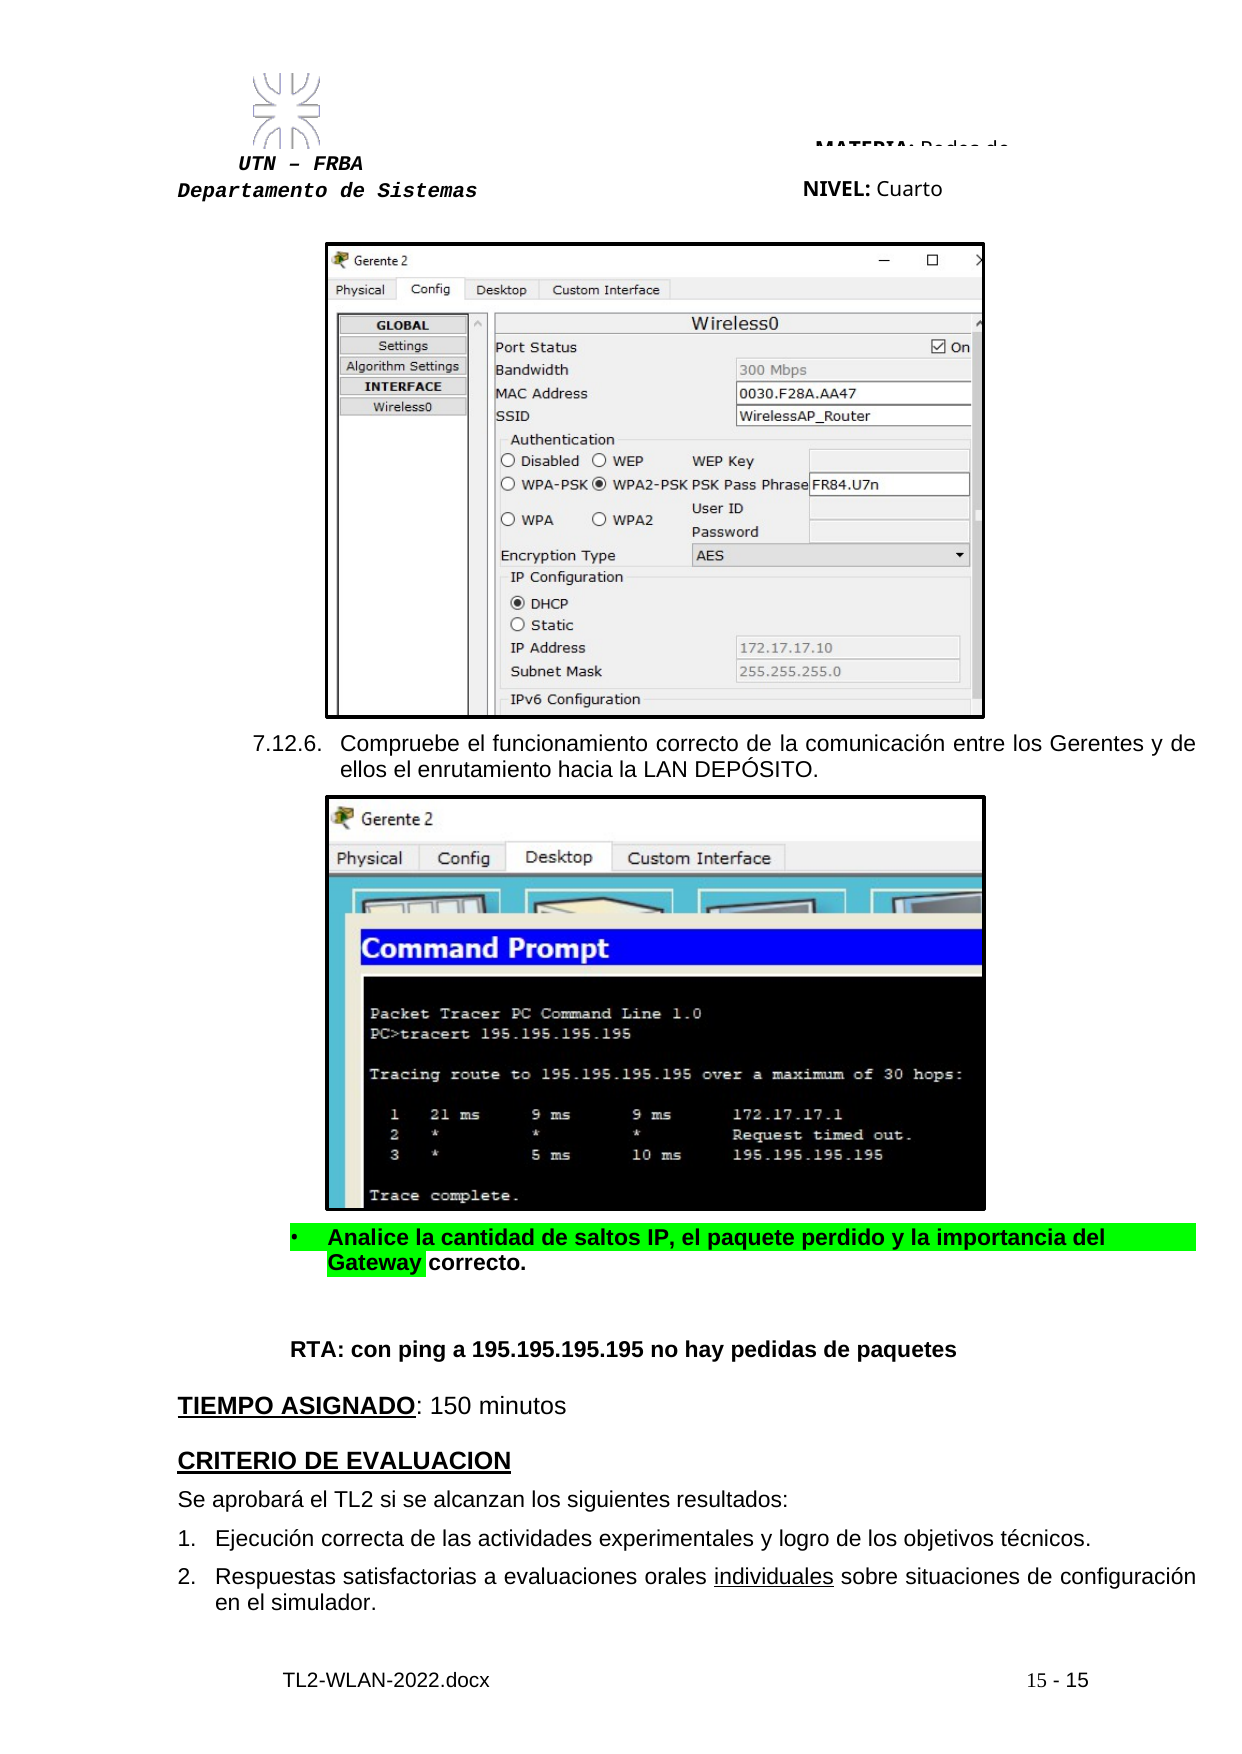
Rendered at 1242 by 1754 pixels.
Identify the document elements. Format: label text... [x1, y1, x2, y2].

picture [329, 799, 982, 1208]
text 2. Respuestas satisfactorias a evaluaciones orales individuales sobre situaciones de configuración en el simulador. [177, 1563, 1202, 1616]
text Se aprobará el TL2 si se alcanzan los siguientes resultados: [177, 1486, 1210, 1513]
picture [253, 73, 320, 149]
text CRITERIO DE EVALUACION [177, 1446, 1210, 1475]
text TIEMPO ASIGNADO: 150 minutos [177, 1391, 1210, 1418]
picture [328, 246, 982, 715]
text RTA: con ping a 195.195.195.195 no hay pedidas de paquetes [290, 1337, 1202, 1362]
text 7.12.6. Compruebe el funcionamiento correcto de la comunicación entre los Gerentes y de ellos el enrutamiento hacia la LAN DEPÓSITO. [252, 730, 1202, 782]
text 1. Ejecución correcta de las actividades experimentales y logro de los objetivos técnicos. [177, 1525, 1210, 1552]
text • Analice la cantidad de saltos IP, el paquete perdido y la importancia del Gateway correcto. [290, 1225, 1202, 1275]
